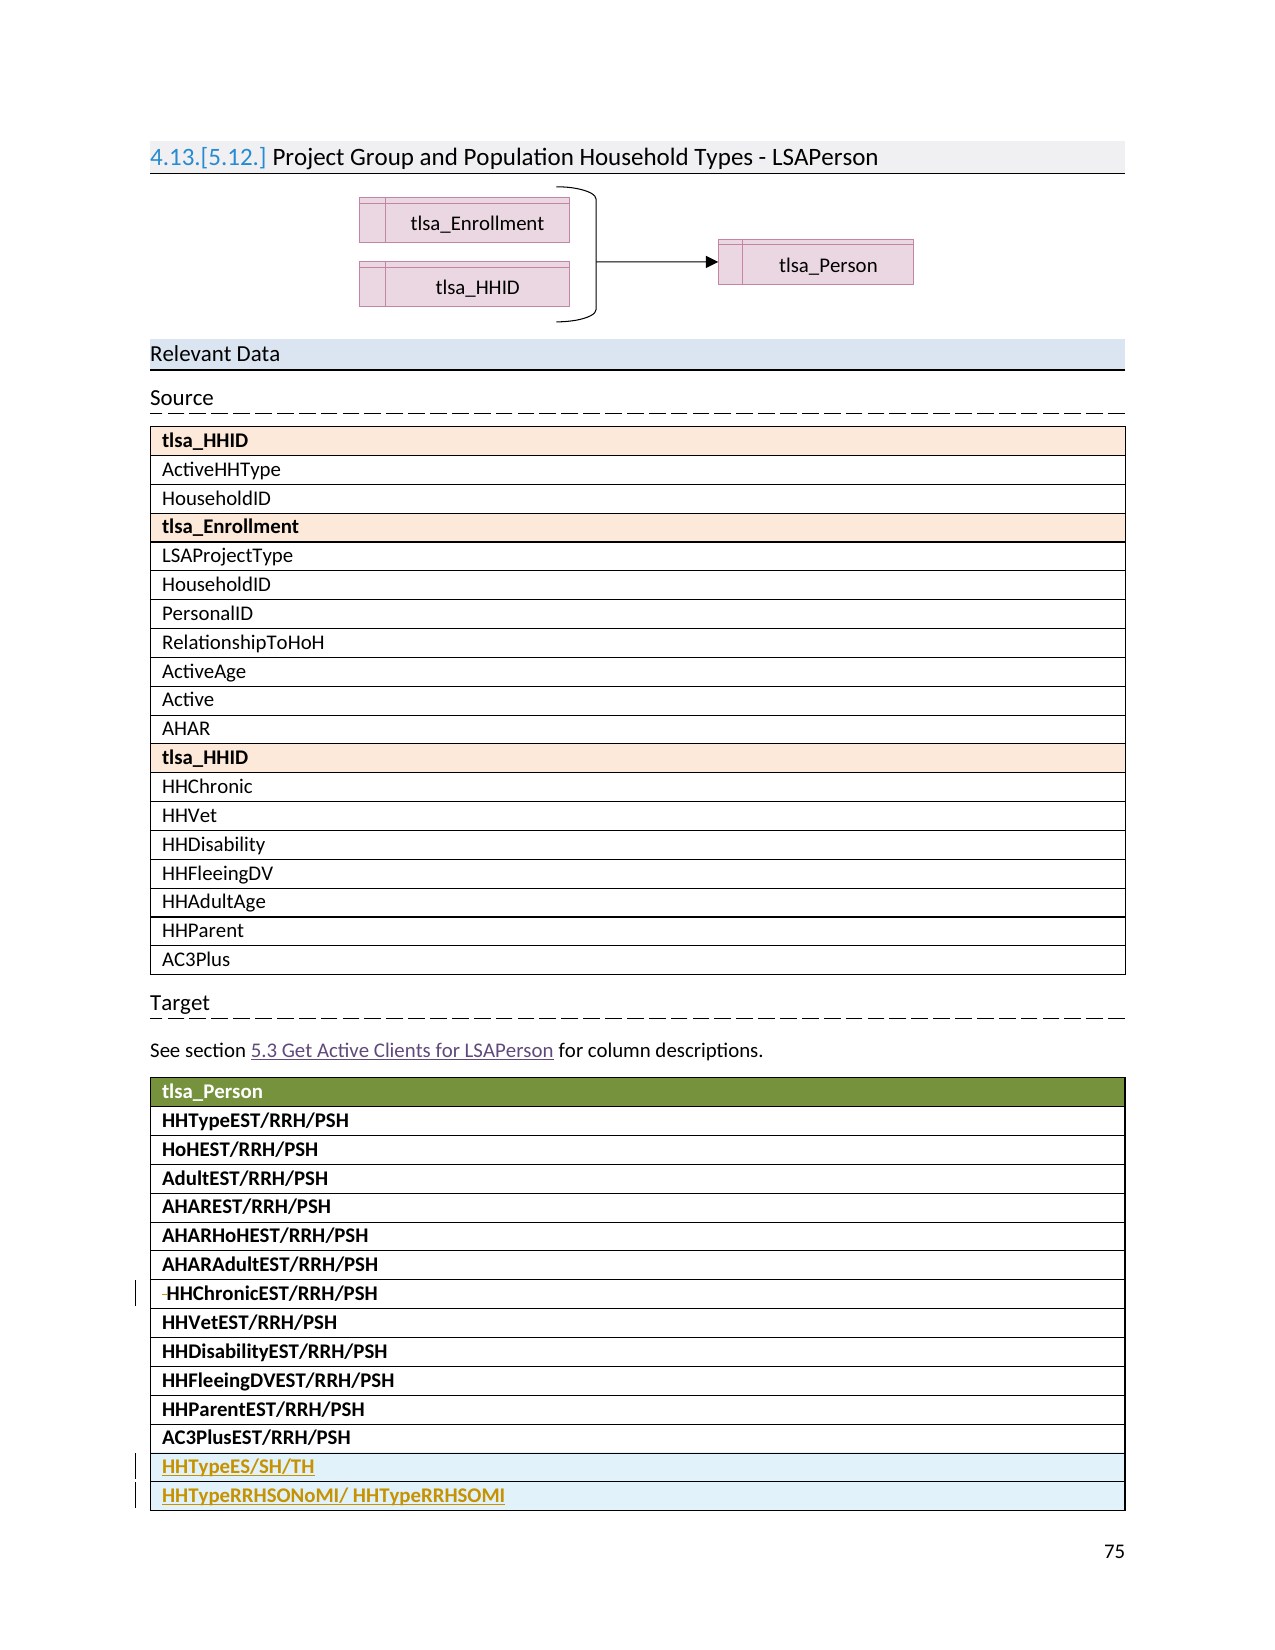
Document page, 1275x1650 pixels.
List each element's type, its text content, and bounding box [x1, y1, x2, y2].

subtitle Project Group and Population Household Types - LSAPerson [150, 141, 1125, 173]
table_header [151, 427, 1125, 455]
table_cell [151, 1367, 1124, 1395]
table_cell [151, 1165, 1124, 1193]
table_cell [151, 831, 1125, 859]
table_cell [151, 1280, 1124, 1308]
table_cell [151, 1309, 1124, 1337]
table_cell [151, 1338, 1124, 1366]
subtitle Source [150, 383, 1125, 414]
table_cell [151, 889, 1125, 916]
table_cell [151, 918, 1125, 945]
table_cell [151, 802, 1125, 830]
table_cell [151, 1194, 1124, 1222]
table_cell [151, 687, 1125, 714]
subtitle Target [150, 988, 1125, 1019]
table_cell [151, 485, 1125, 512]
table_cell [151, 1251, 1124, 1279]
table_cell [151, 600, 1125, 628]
subtitle Relevant Data [150, 339, 1125, 369]
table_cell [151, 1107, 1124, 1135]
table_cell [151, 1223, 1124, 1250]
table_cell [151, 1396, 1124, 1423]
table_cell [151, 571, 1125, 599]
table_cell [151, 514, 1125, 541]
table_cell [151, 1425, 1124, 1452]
text See section 5.3 Get Active Clients for LSAPerson for column descriptions. [150, 1037, 1125, 1062]
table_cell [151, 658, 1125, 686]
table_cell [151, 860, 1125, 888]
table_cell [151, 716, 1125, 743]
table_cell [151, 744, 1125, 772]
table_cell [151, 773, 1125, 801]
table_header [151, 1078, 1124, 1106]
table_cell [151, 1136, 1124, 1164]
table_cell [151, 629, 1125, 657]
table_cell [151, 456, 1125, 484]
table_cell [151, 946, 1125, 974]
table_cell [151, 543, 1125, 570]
